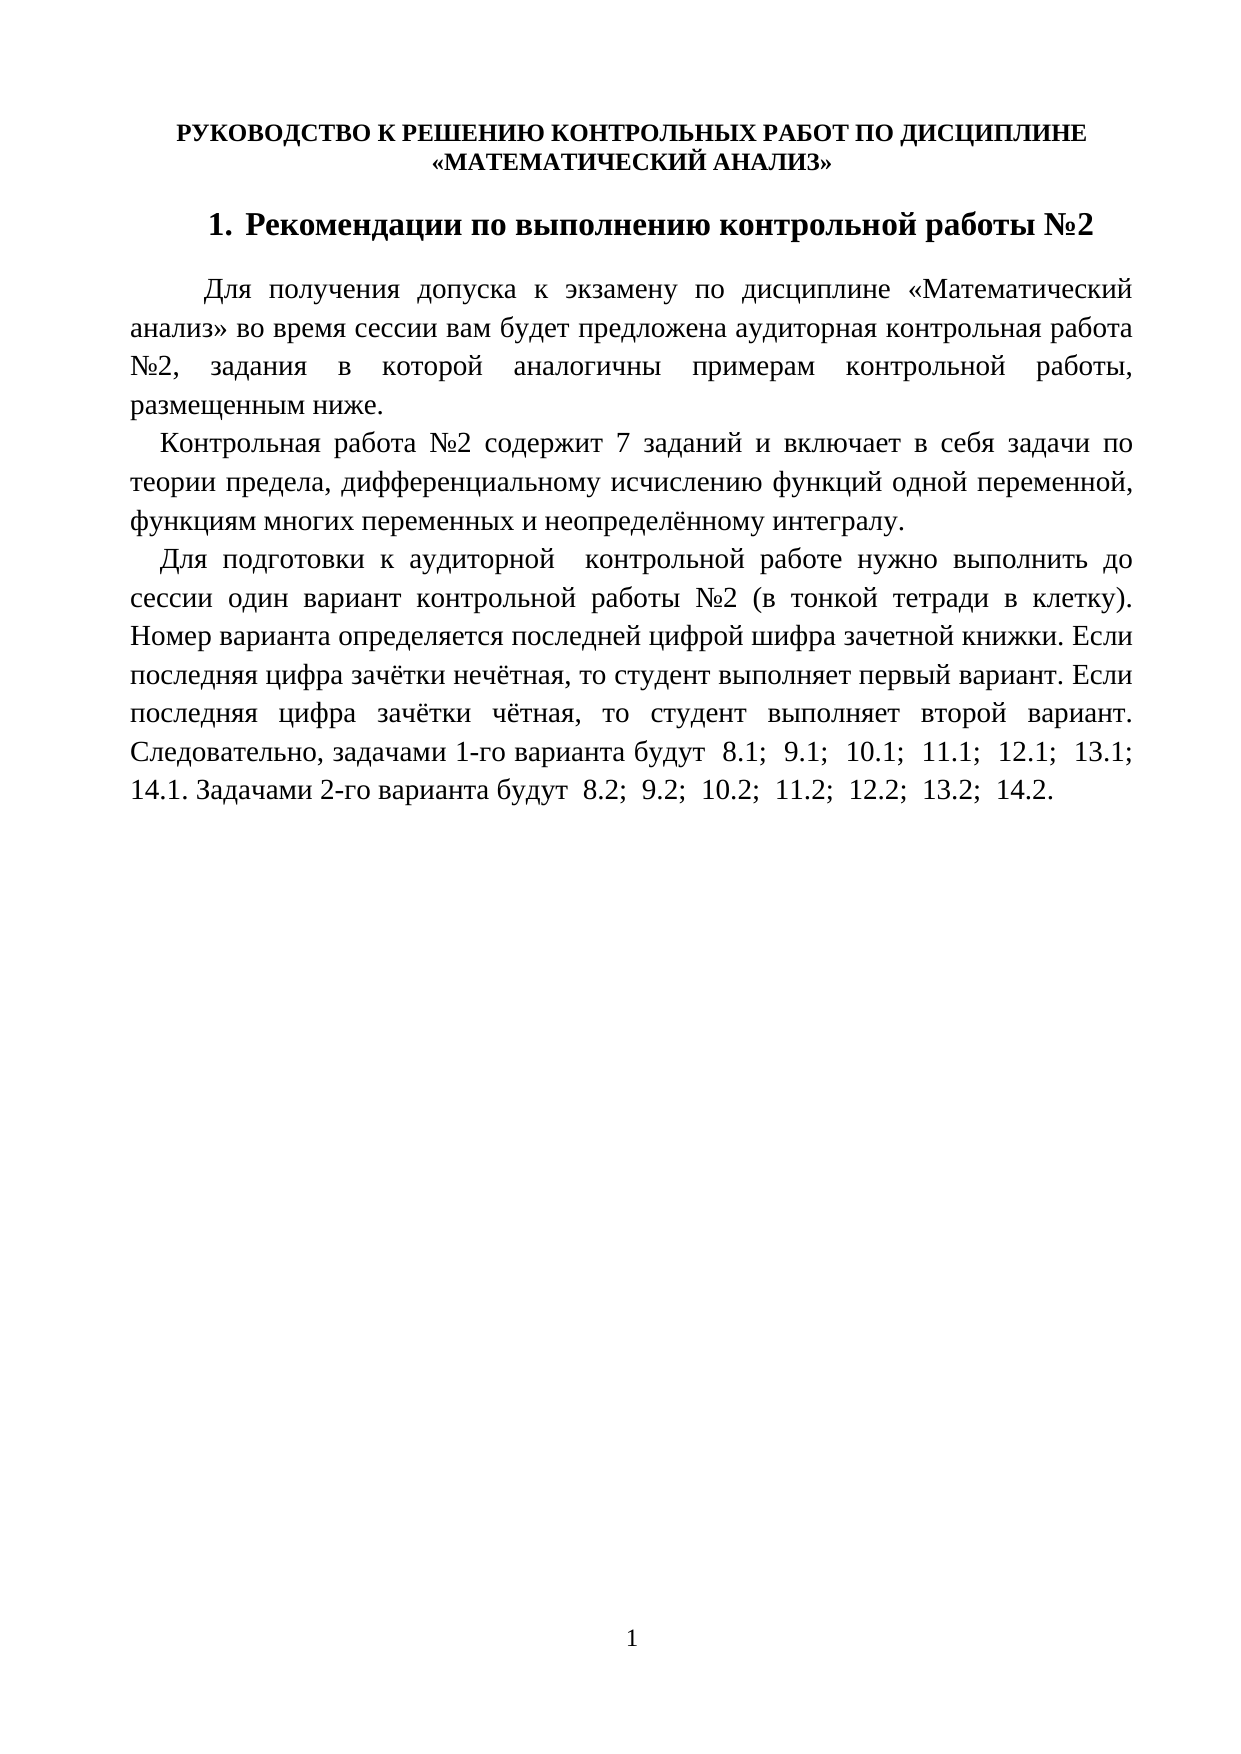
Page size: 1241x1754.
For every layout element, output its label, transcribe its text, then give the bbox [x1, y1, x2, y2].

text РУКОВОДСТВО К РЕШЕНИЮ КОНТРОЛЬНЫХ РАБОТ ПО ДИСЦИПЛИНЕ «МАТЕМАТИЧЕСКИЙ АНАЛИЗ» [130, 118, 1134, 176]
text Контрольная работа №2 содержит 7 заданий и включает в себя задачи по теории предела, дифференциальному исчислению функций одной переменной, функциям многих переменных и неопределённому интегралу. [130, 426, 1134, 536]
text Для получения допуска к экзамену по дисциплине «Математический анализ» во время сессии вам будет предложена аудиторная контрольная работа №2, задания в которой аналогичны примерам контрольной работы, размещенным ниже. [130, 271, 1134, 421]
subtitle Рекомендации по выполнению контрольной работы №2 [167, 204, 1134, 243]
text Для подготовки к аудиторной контрольной работе нужно выполнить до сессии один вариант контрольной работы №2 (в тонкой тетради в клетку). Номер варианта определяется последней цифрой шифра зачетной книжки. Если последняя цифра зачётки нечётная, то студент выполняет первый вариант. Если последняя цифра зачётки чётная, то студент выполняет второй вариант. Следовательно, задачами 1-го варианта будут 8.1; 9.1; 10.1; 11.1; 12.1; 13.1; 14.1. Задачами 2-го варианта будут 8.2; 9.2; 10.2; 11.2; 12.2; 13.2; 14.2. [130, 541, 1134, 806]
